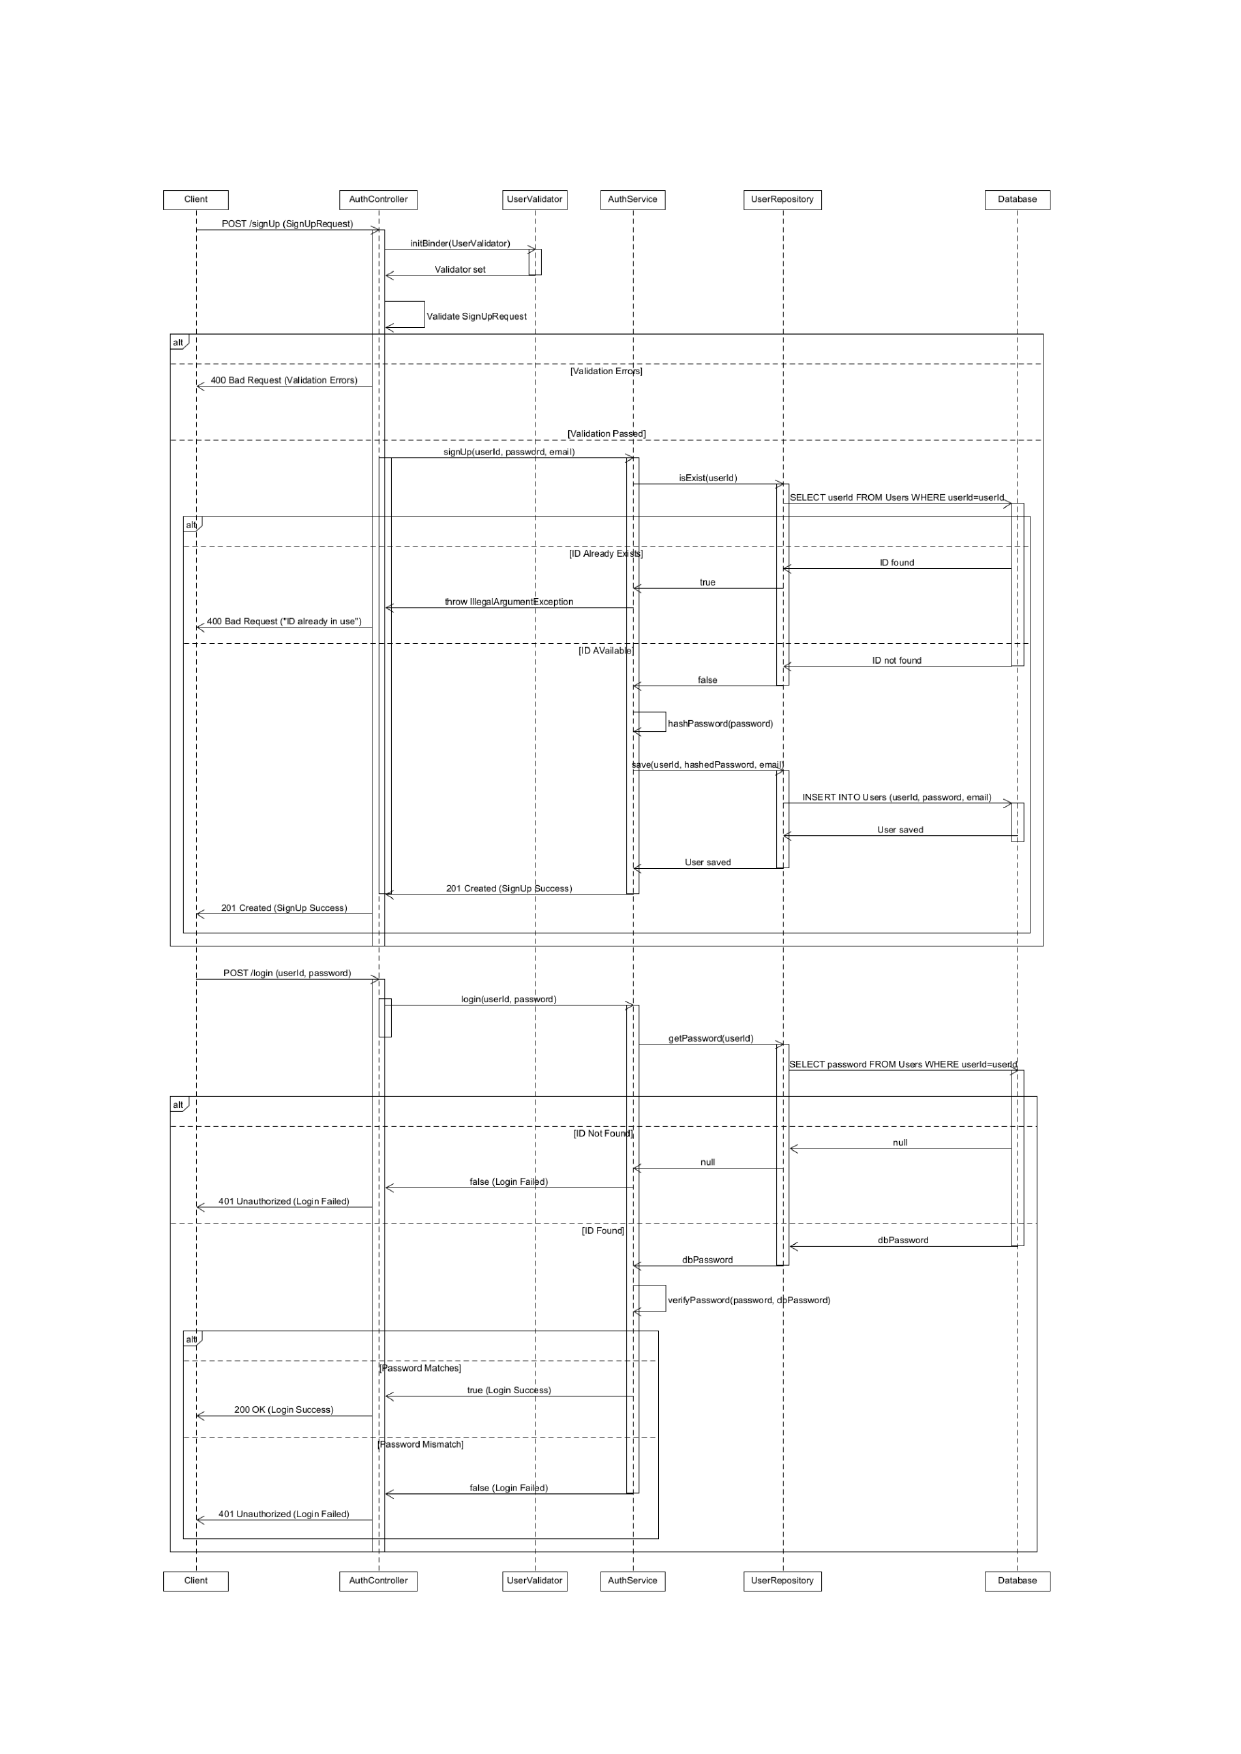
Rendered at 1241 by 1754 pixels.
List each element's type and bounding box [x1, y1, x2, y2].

picture [150, 177, 1063, 1604]
